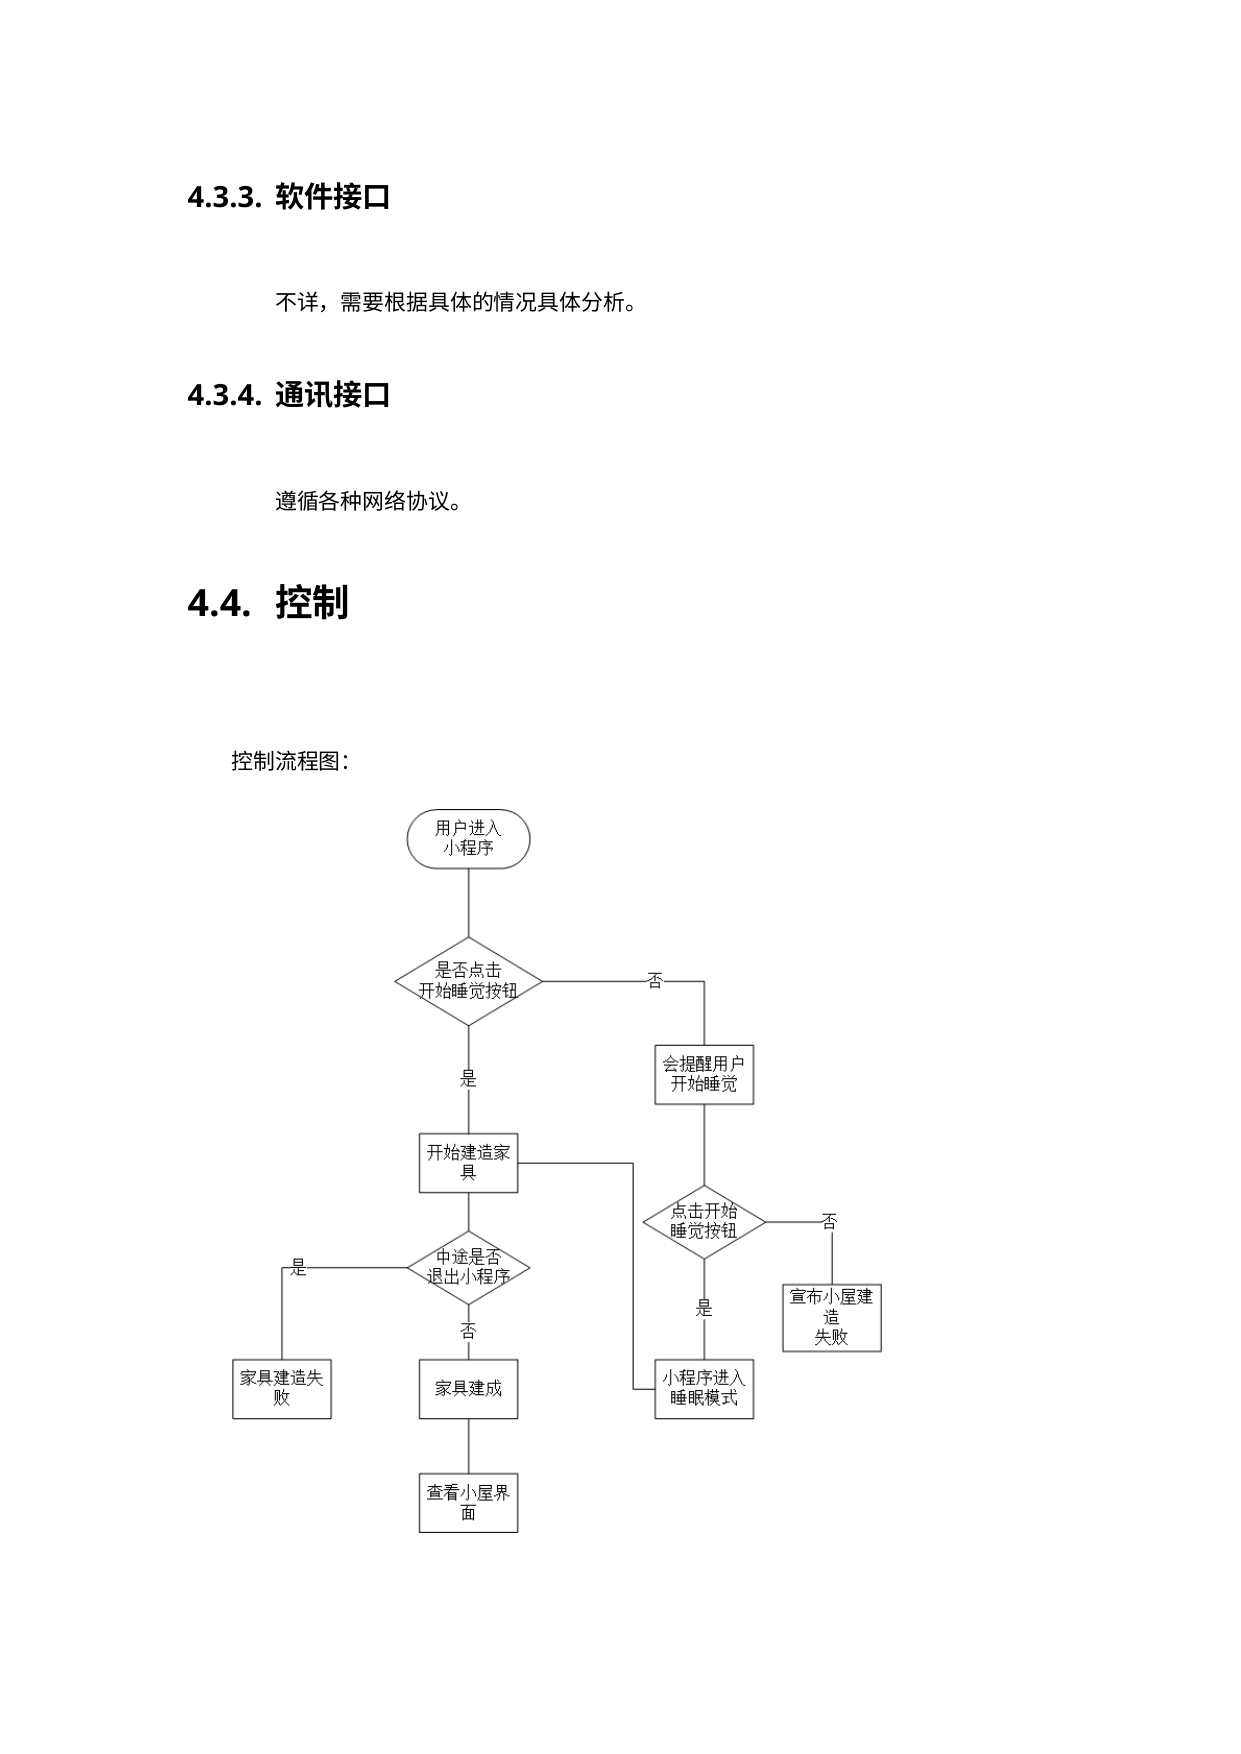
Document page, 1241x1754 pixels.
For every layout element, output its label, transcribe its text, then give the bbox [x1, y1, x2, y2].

picture [231, 808, 883, 1534]
subtitle 通讯接口 [187, 360, 1053, 425]
subtitle 软件接口 [187, 162, 1053, 227]
subtitle 控制 [187, 567, 1053, 632]
text 不详，需要根据具体的情况具体分析。 [231, 285, 1053, 317]
text 遵循各种网络协议。 [231, 483, 1053, 516]
text 控制流程图： [187, 743, 1053, 776]
